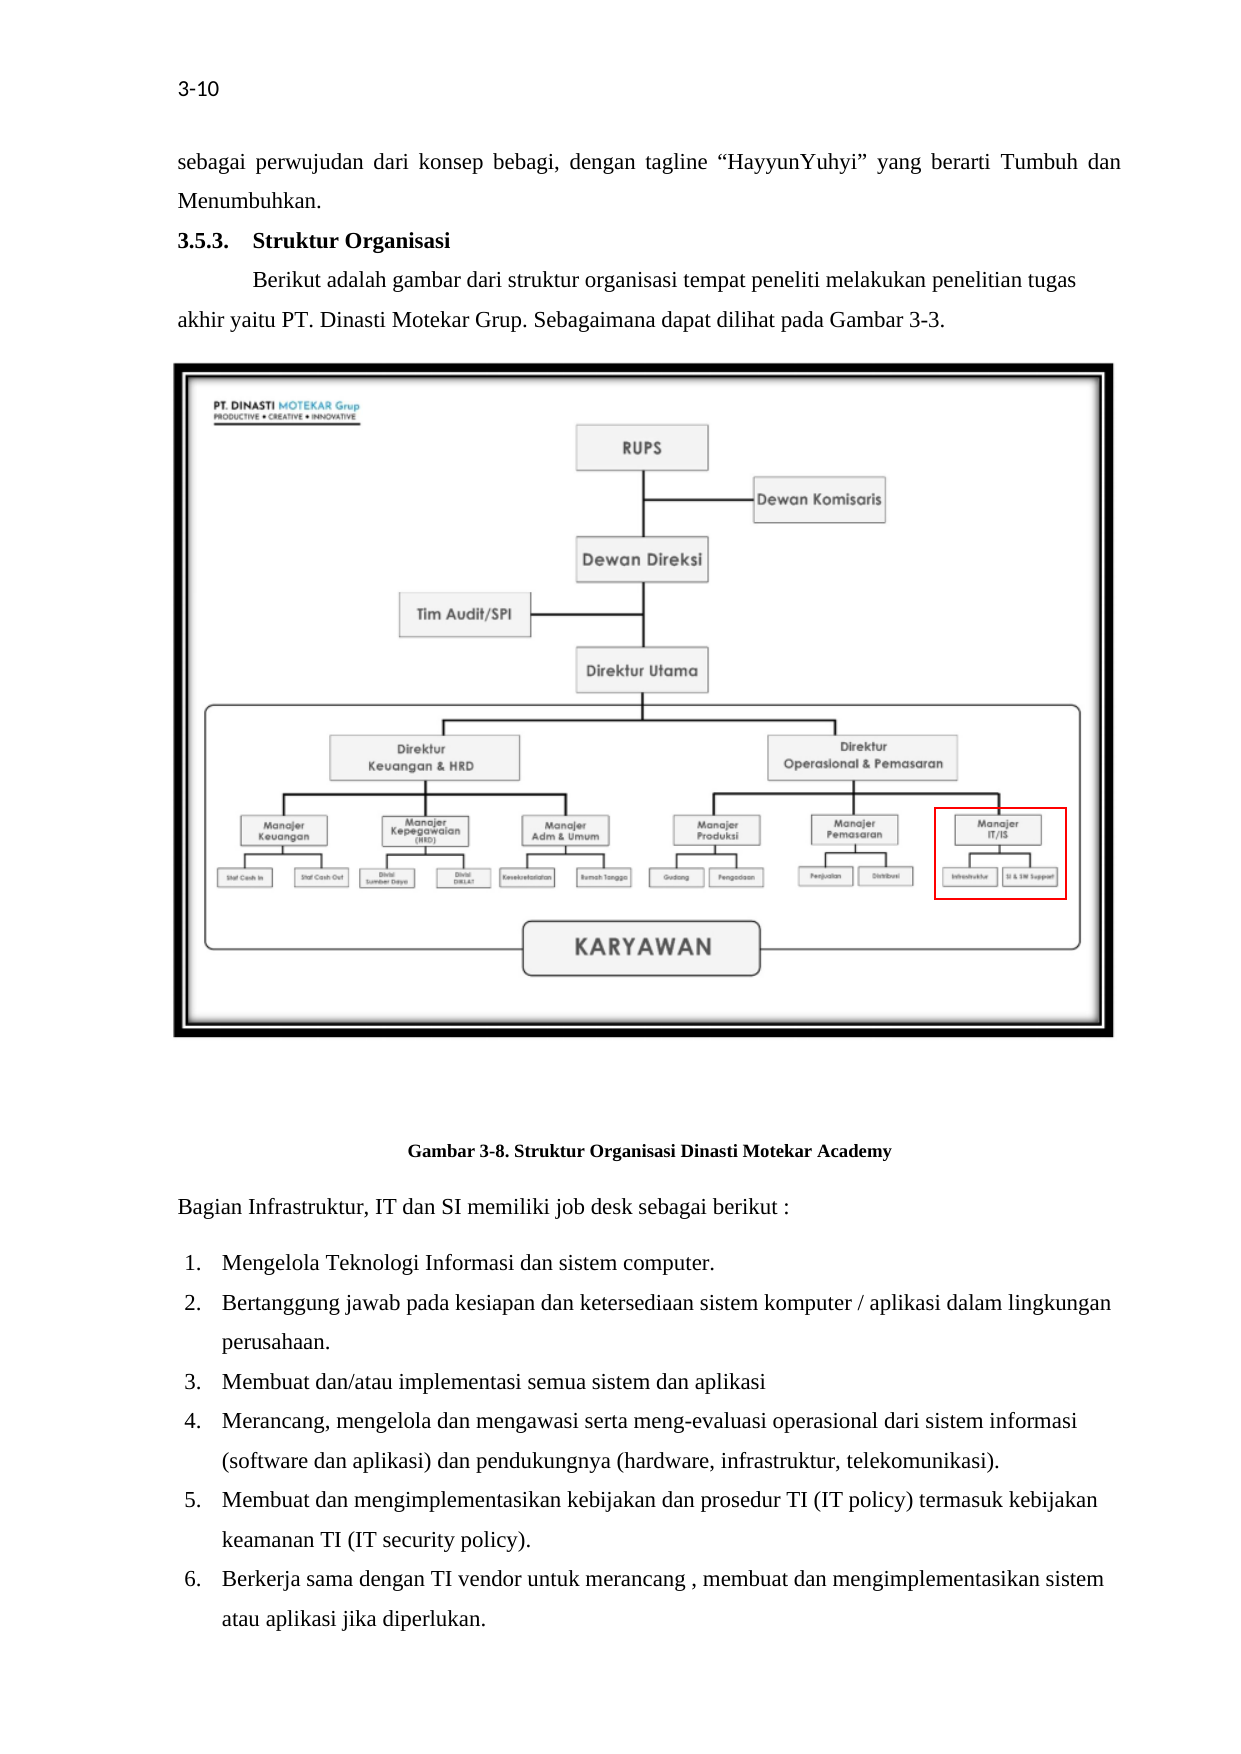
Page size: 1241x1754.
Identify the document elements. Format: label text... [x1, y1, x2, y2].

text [177, 148, 1122, 213]
subtitle 3.5.3. Struktur Organisasi [177, 227, 1122, 253]
list Berkerja sama dengan TI vendor untuk merancang , membuat dan mengimplementasikan sistem atau aplikasi jika diperlukan. [184, 1565, 1122, 1631]
picture [172, 362, 1117, 1041]
text Bagian Infrastruktur, IT dan SI memiliki job desk sebagai berikut : [177, 1193, 1122, 1219]
list Membuat dan mengimplementasikan kebijakan dan prosedur TI (IT policy) termasuk kebijakan keamanan TI (IT security policy). [184, 1486, 1122, 1552]
list Merancang, mengelola dan mengawasi serta meng-evaluasi operasional dari sistem informasi (software dan aplikasi) dan pendukungnya (hardware, infrastruktur, telekomunikasi). [184, 1407, 1122, 1473]
list Membuat dan/atau implementasi semua sistem dan aplikasi [184, 1368, 1122, 1394]
list Bertanggung jawab pada kesiapan dan ketersediaan sistem komputer / aplikasi dalam lingkungan perusahaan. [184, 1289, 1122, 1355]
text Berikut adalah gambar dari struktur organisasi tempat peneliti melakukan penelitian tugas akhir yaitu PT. Dinasti Motekar Grup. Sebagaimana dapat dilihat pada Gambar 3-3. [177, 266, 1122, 332]
list Mengelola Teknologi Informasi dan sistem computer. [184, 1249, 1122, 1276]
